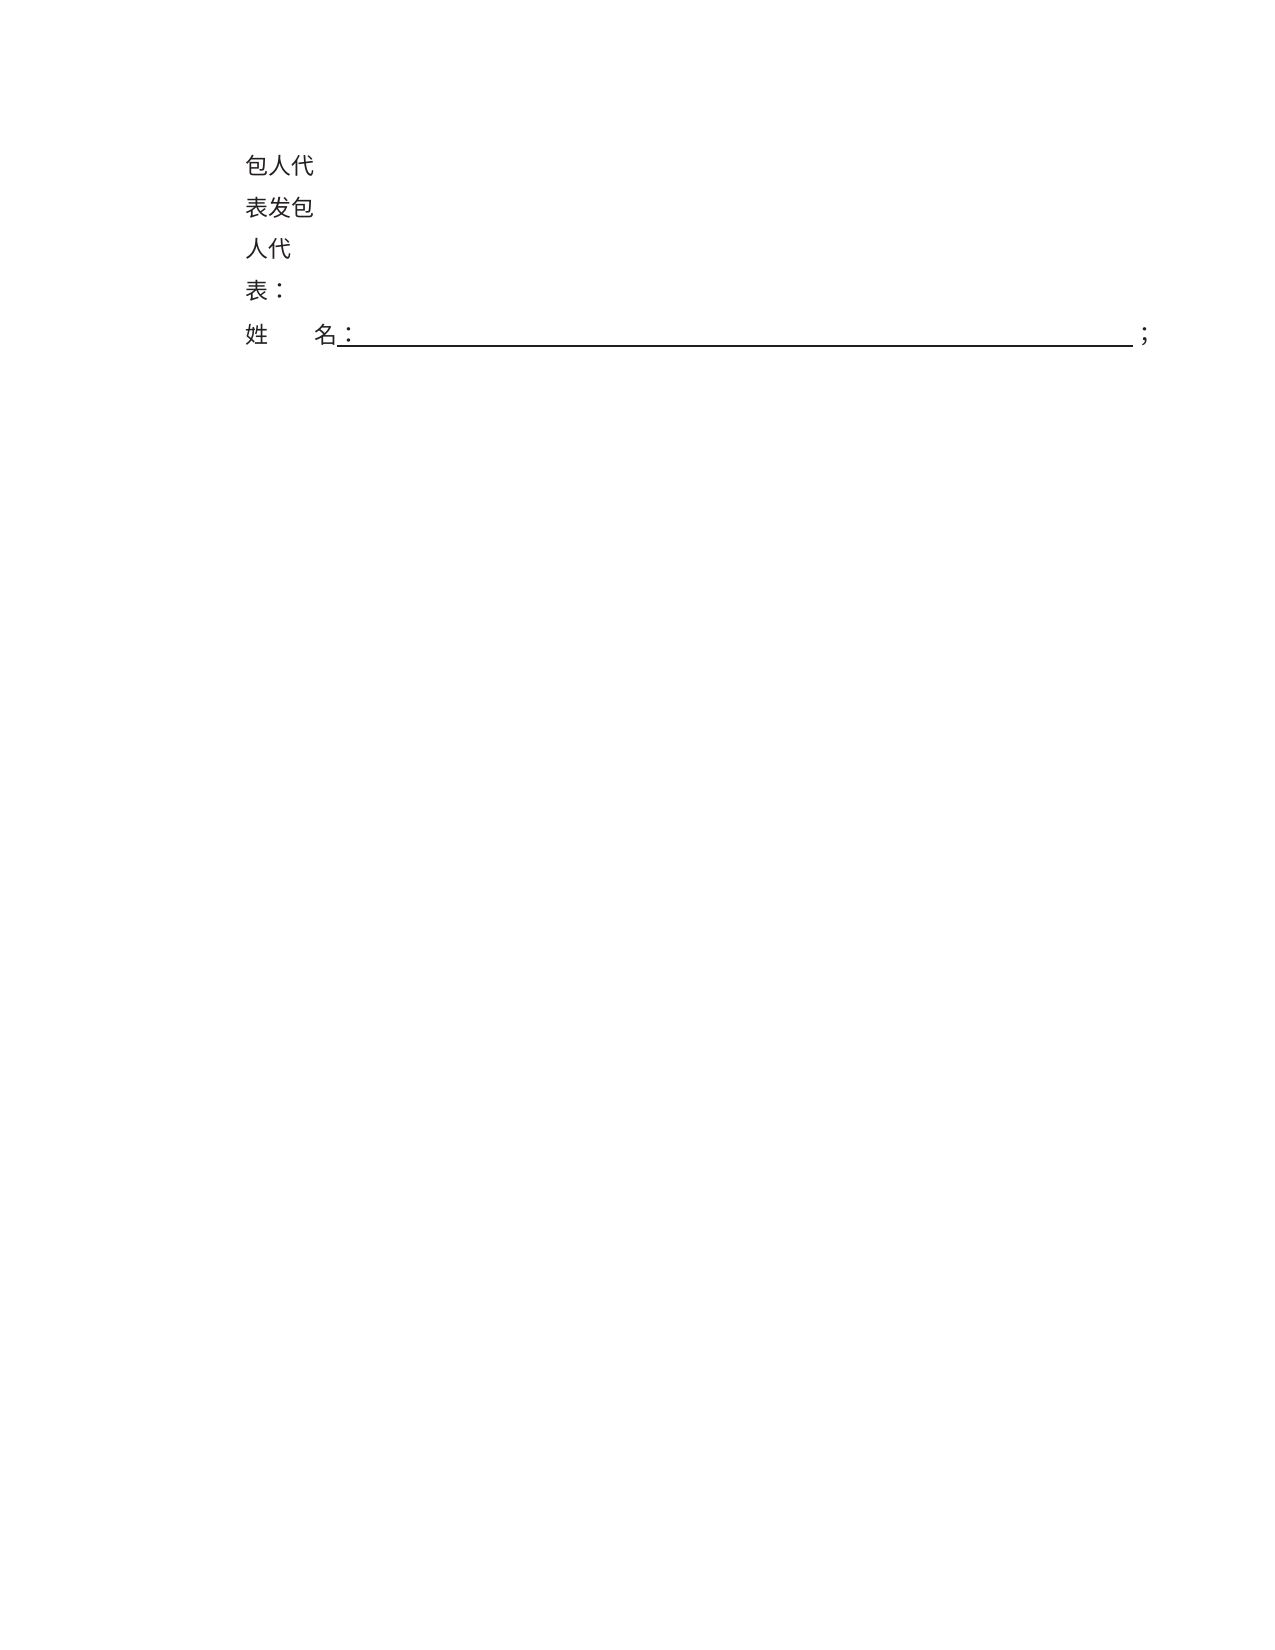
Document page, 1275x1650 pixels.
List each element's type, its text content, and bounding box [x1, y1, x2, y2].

text 2.2 发包人代表发包人代表： [246, 150, 316, 306]
text 姓 名： ； [246, 319, 1087, 350]
